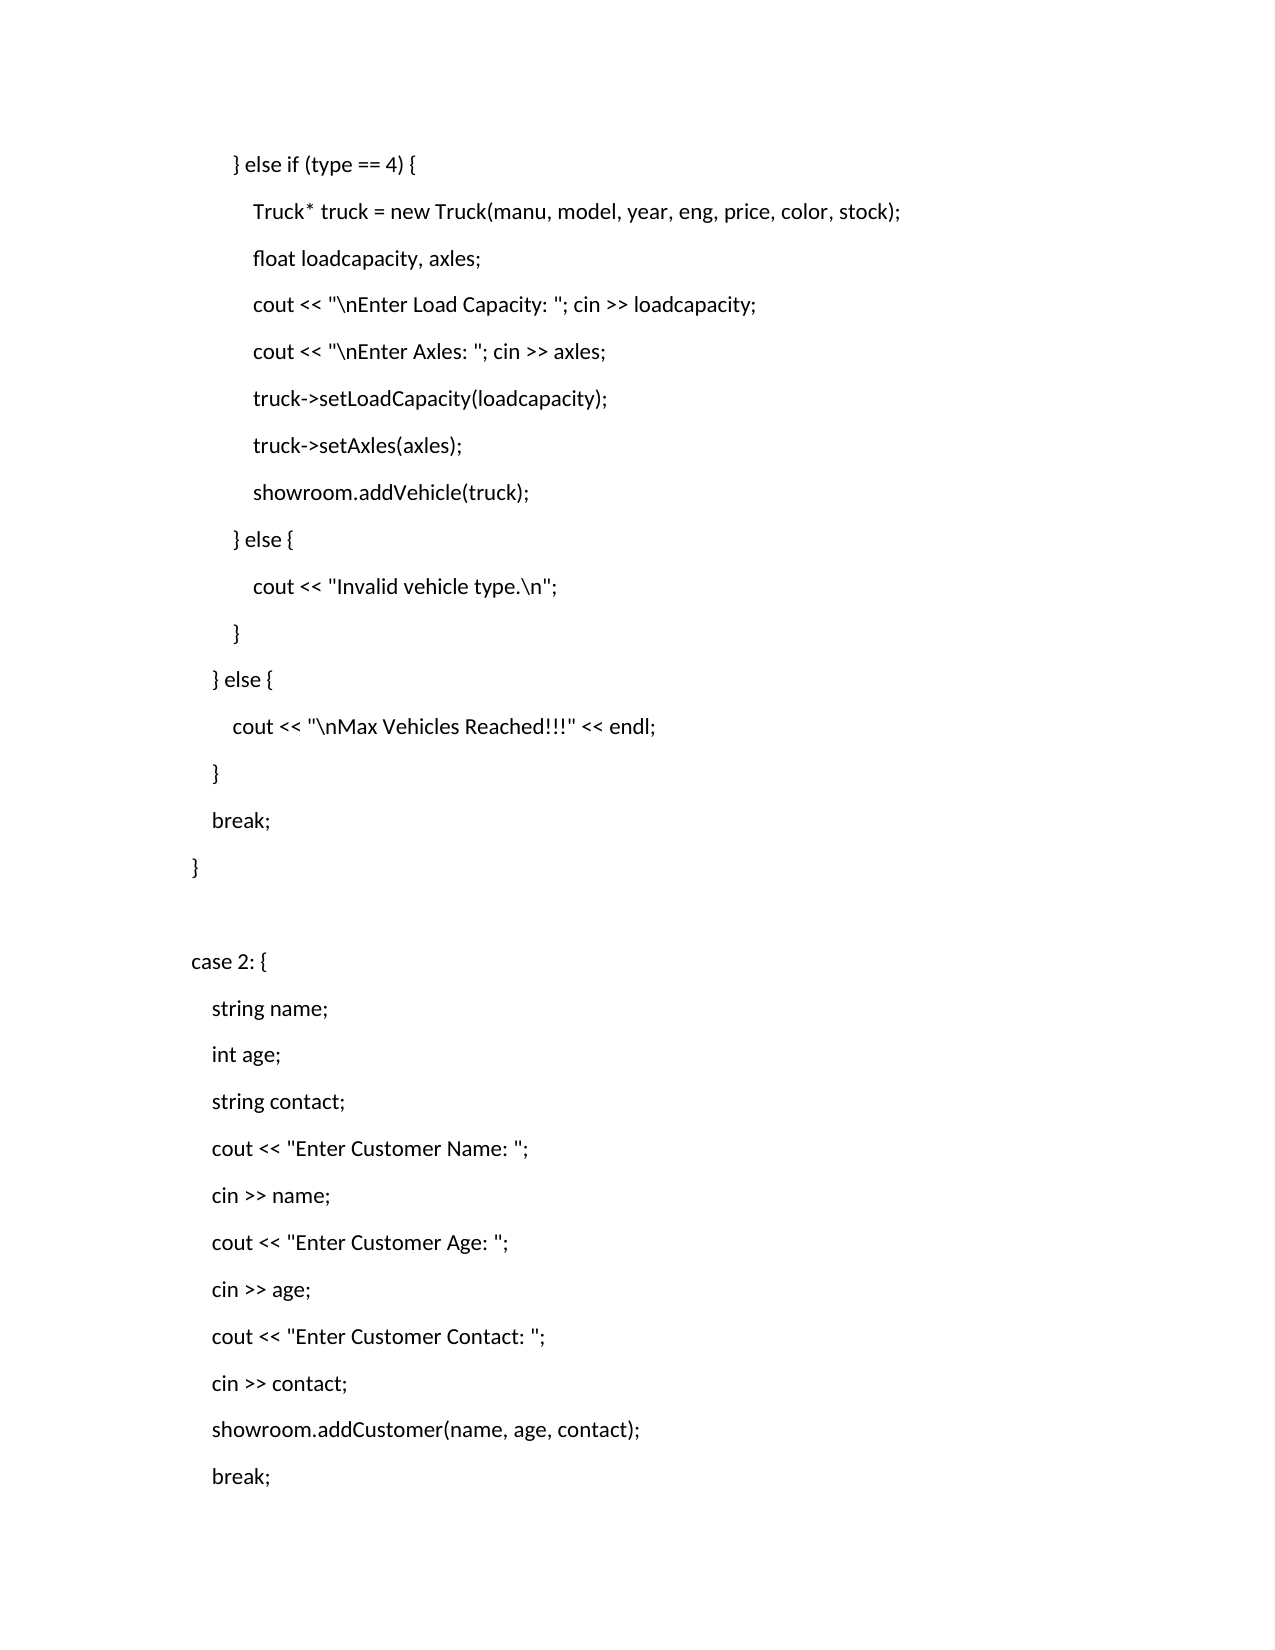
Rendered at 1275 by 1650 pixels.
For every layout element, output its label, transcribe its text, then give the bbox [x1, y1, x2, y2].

text cout << "\nEnter Axles: "; cin >> axles; [150, 337, 1125, 366]
text } [150, 619, 1125, 647]
text cin >> contact; [150, 1369, 1125, 1397]
text cout << "Enter Customer Age: "; [150, 1228, 1125, 1256]
text showroom.addVehicle(truck); [150, 478, 1125, 506]
text string contact; [150, 1087, 1125, 1116]
text Truck* truck = new Truck(manu, model, year, eng, price, color, stock); [150, 197, 1125, 225]
text cout << "\nEnter Load Capacity: "; cin >> loadcapacity; [150, 291, 1125, 319]
text break; [150, 1462, 1125, 1491]
text } [150, 759, 1125, 787]
text } else { [150, 525, 1125, 553]
text float loadcapacity, axles; [150, 244, 1125, 272]
text cout << "\nMax Vehicles Reached!!!" << endl; [150, 712, 1125, 741]
text cout << "Enter Customer Contact: "; [150, 1322, 1125, 1350]
text } [150, 853, 1125, 881]
text case 2: { [150, 947, 1125, 975]
text cout << "Enter Customer Name: "; [150, 1134, 1125, 1162]
text } else if (type == 4) { [150, 150, 1125, 178]
text string name; [150, 994, 1125, 1022]
text truck->setAxles(axles); [150, 431, 1125, 459]
text cout << "Invalid vehicle type.\n"; [150, 572, 1125, 600]
text showroom.addCustomer(name, age, contact); [150, 1416, 1125, 1444]
text truck->setLoadCapacity(loadcapacity); [150, 384, 1125, 412]
text cin >> age; [150, 1275, 1125, 1303]
text cin >> name; [150, 1181, 1125, 1209]
text } else { [150, 666, 1125, 694]
text break; [150, 806, 1125, 834]
text int age; [150, 1041, 1125, 1069]
